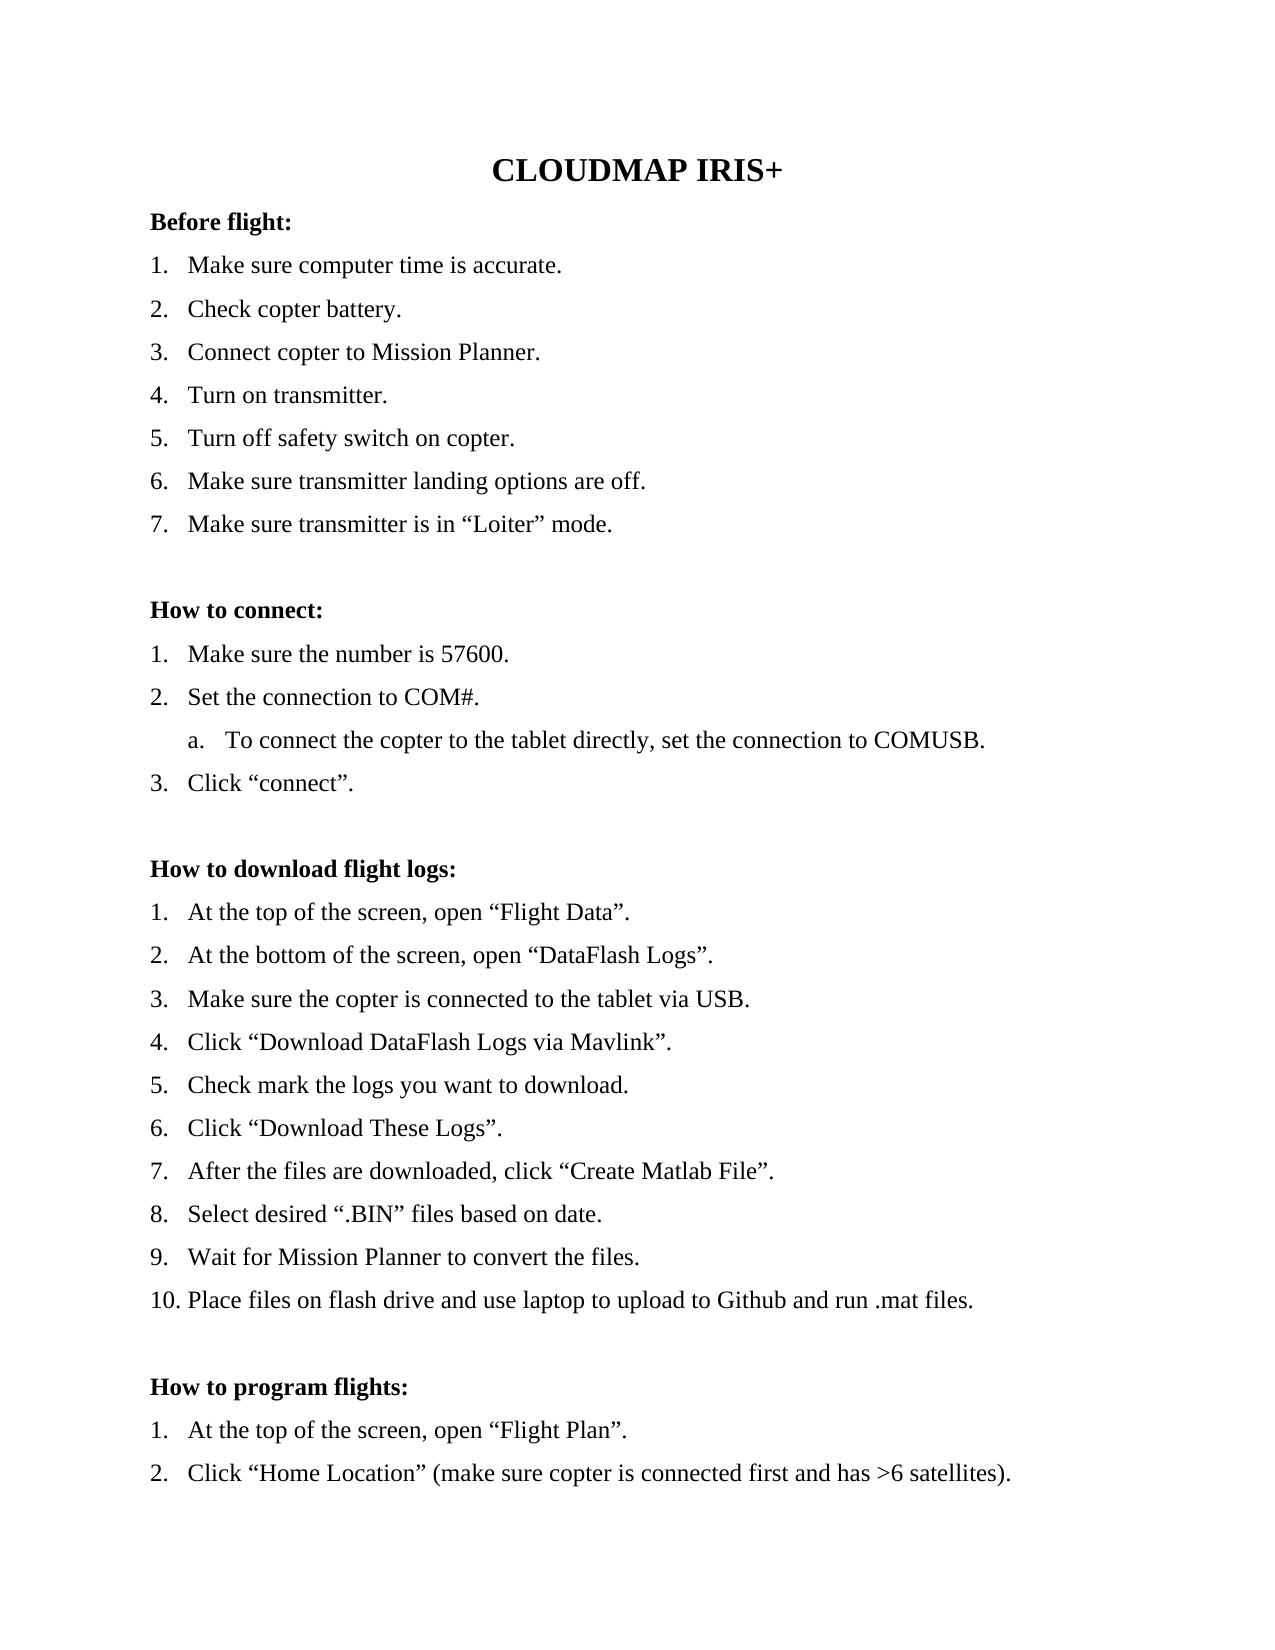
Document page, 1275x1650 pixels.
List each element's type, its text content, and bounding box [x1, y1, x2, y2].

list Check mark the logs you want to download. [150, 1070, 1125, 1099]
list At the top of the screen, open “Flight Plan”. [150, 1415, 1125, 1444]
list Check copter battery. [150, 294, 1125, 322]
text How to connect: [150, 596, 1125, 624]
list Set the connection to COM#. [150, 682, 1125, 711]
text How to program flights: [150, 1372, 1125, 1401]
list At the bottom of the screen, open “DataFlash Logs”. [150, 941, 1125, 969]
list Click “connect”. [150, 768, 1125, 797]
list Click “Home Location” (make sure copter is connected first and has >6 satellites). [150, 1458, 1125, 1487]
list Make sure transmitter is in “Loiter” mode. [150, 509, 1125, 538]
list Click “Download DataFlash Logs via Mavlink”. [150, 1027, 1125, 1056]
list At the top of the screen, open “Flight Data”. [150, 897, 1125, 926]
list Turn off safety switch on copter. [150, 423, 1125, 452]
list After the files are downloaded, click “Create Matlab File”. [150, 1156, 1125, 1185]
list Make sure transmitter landing options are off. [150, 466, 1125, 495]
list Connect copter to Mission Planner. [150, 337, 1125, 366]
list Place files on flash drive and use laptop to upload to Github and run .mat files. [150, 1286, 1125, 1314]
text Before flight: [150, 207, 1125, 236]
list To connect the copter to the tablet directly, set the connection to COMUSB. [187, 725, 1125, 754]
list Turn on transmitter. [150, 380, 1125, 409]
list Click “Download These Logs”. [150, 1113, 1125, 1142]
list Wait for Mission Planner to convert the files. [150, 1242, 1125, 1271]
list Make sure the number is 57600. [150, 639, 1125, 667]
text How to download flight logs: [150, 854, 1125, 883]
list Make sure computer time is accurate. [150, 251, 1125, 279]
list Select desired “.BIN” files based on date. [150, 1199, 1125, 1228]
list Make sure the copter is connected to the tablet via USB. [150, 984, 1125, 1012]
text CLOUDMAP IRIS+ [150, 150, 1125, 188]
